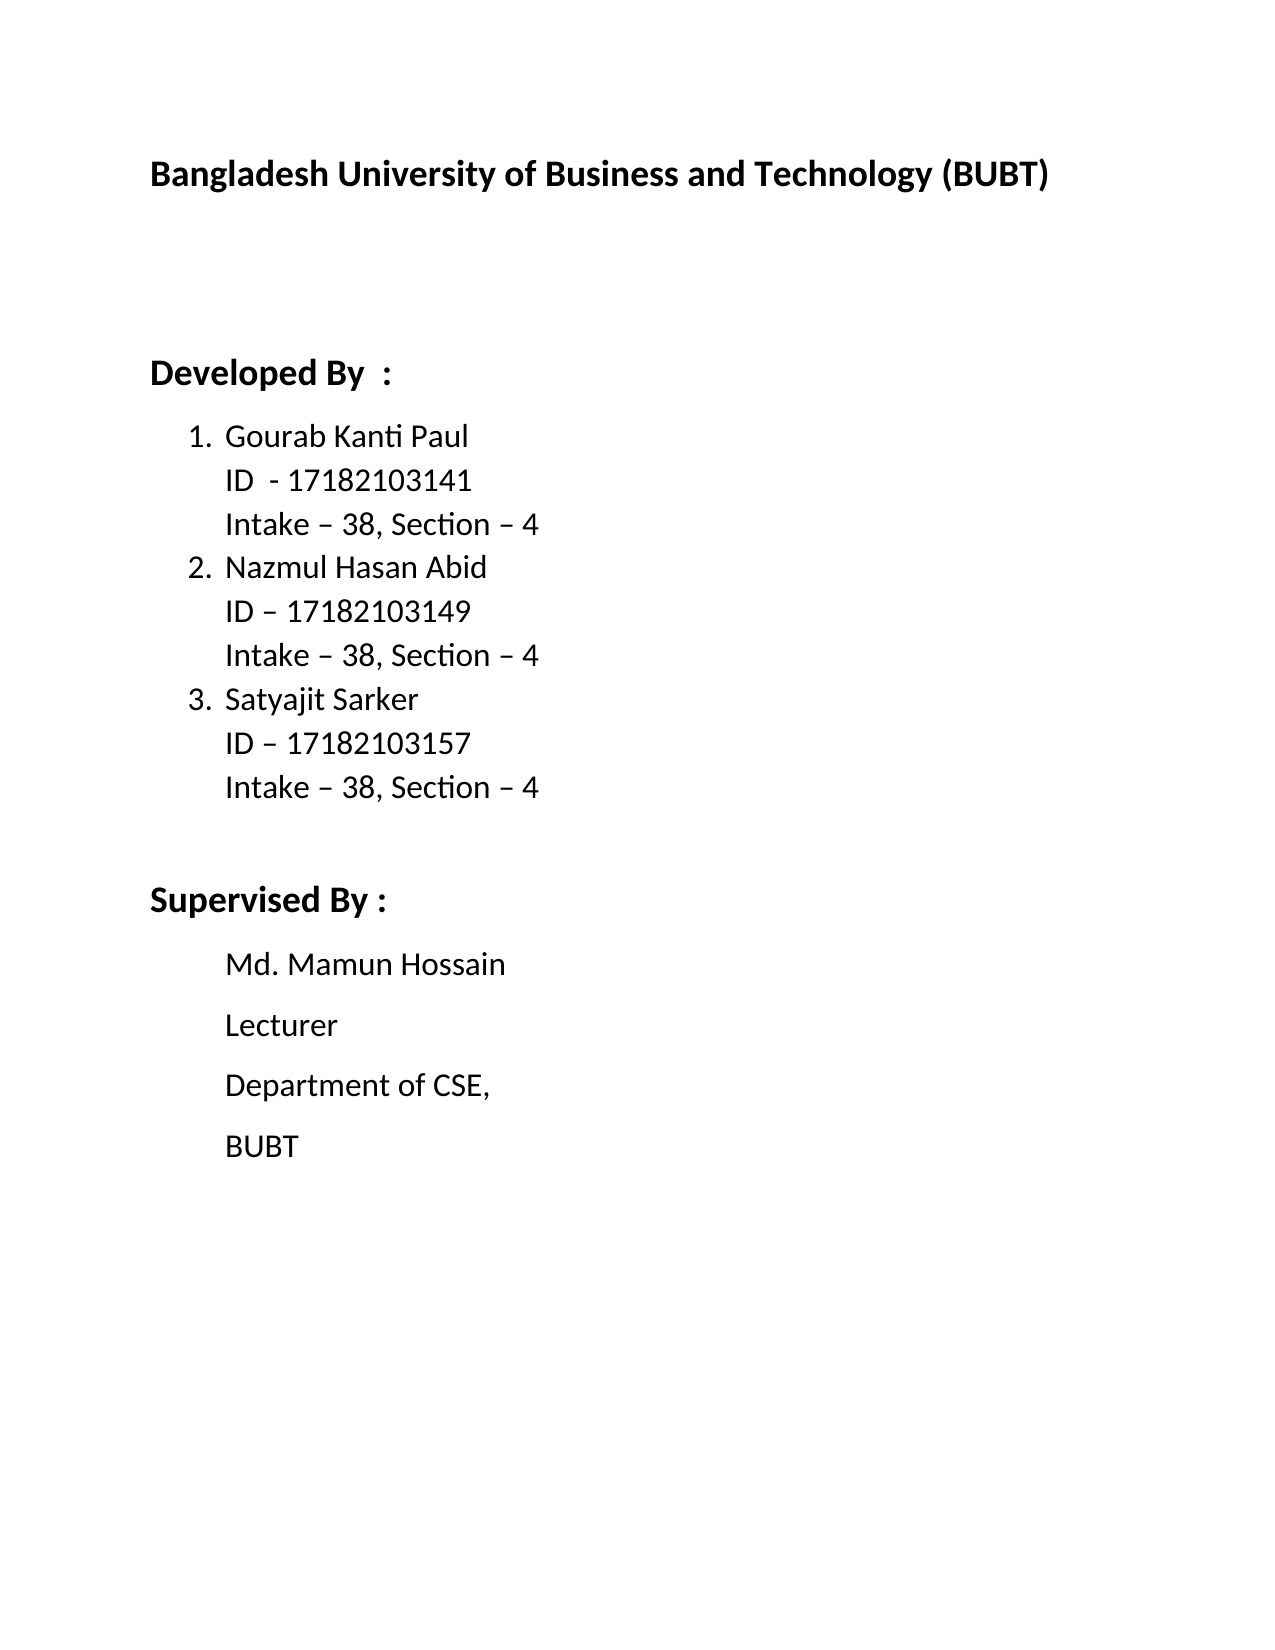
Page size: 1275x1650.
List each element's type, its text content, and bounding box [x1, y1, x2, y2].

list ID – 17182103149 [225, 590, 1125, 631]
text Supervised By : [150, 876, 1125, 922]
list Intake – 38, Section – 4 [225, 766, 1125, 807]
text Bangladesh University of Business and Technology (BUBT) [150, 150, 1125, 196]
list Gourab Kanti Paul [187, 414, 1125, 455]
text Department of CSE, [150, 1064, 1125, 1105]
list Intake – 38, Section – 4 [225, 634, 1125, 675]
text Md. Mamun Hossain [150, 942, 1125, 983]
list Nazmul Hasan Abid [187, 546, 1125, 587]
list ID – 17182103157 [225, 722, 1125, 763]
list Satyajit Sarker [187, 678, 1125, 719]
list Intake – 38, Section – 4 [225, 502, 1125, 543]
text Developed By : [150, 348, 1125, 394]
list ID - 17182103141 [225, 458, 1125, 499]
text Lecturer [150, 1003, 1125, 1044]
text BUBT [150, 1125, 1125, 1166]
